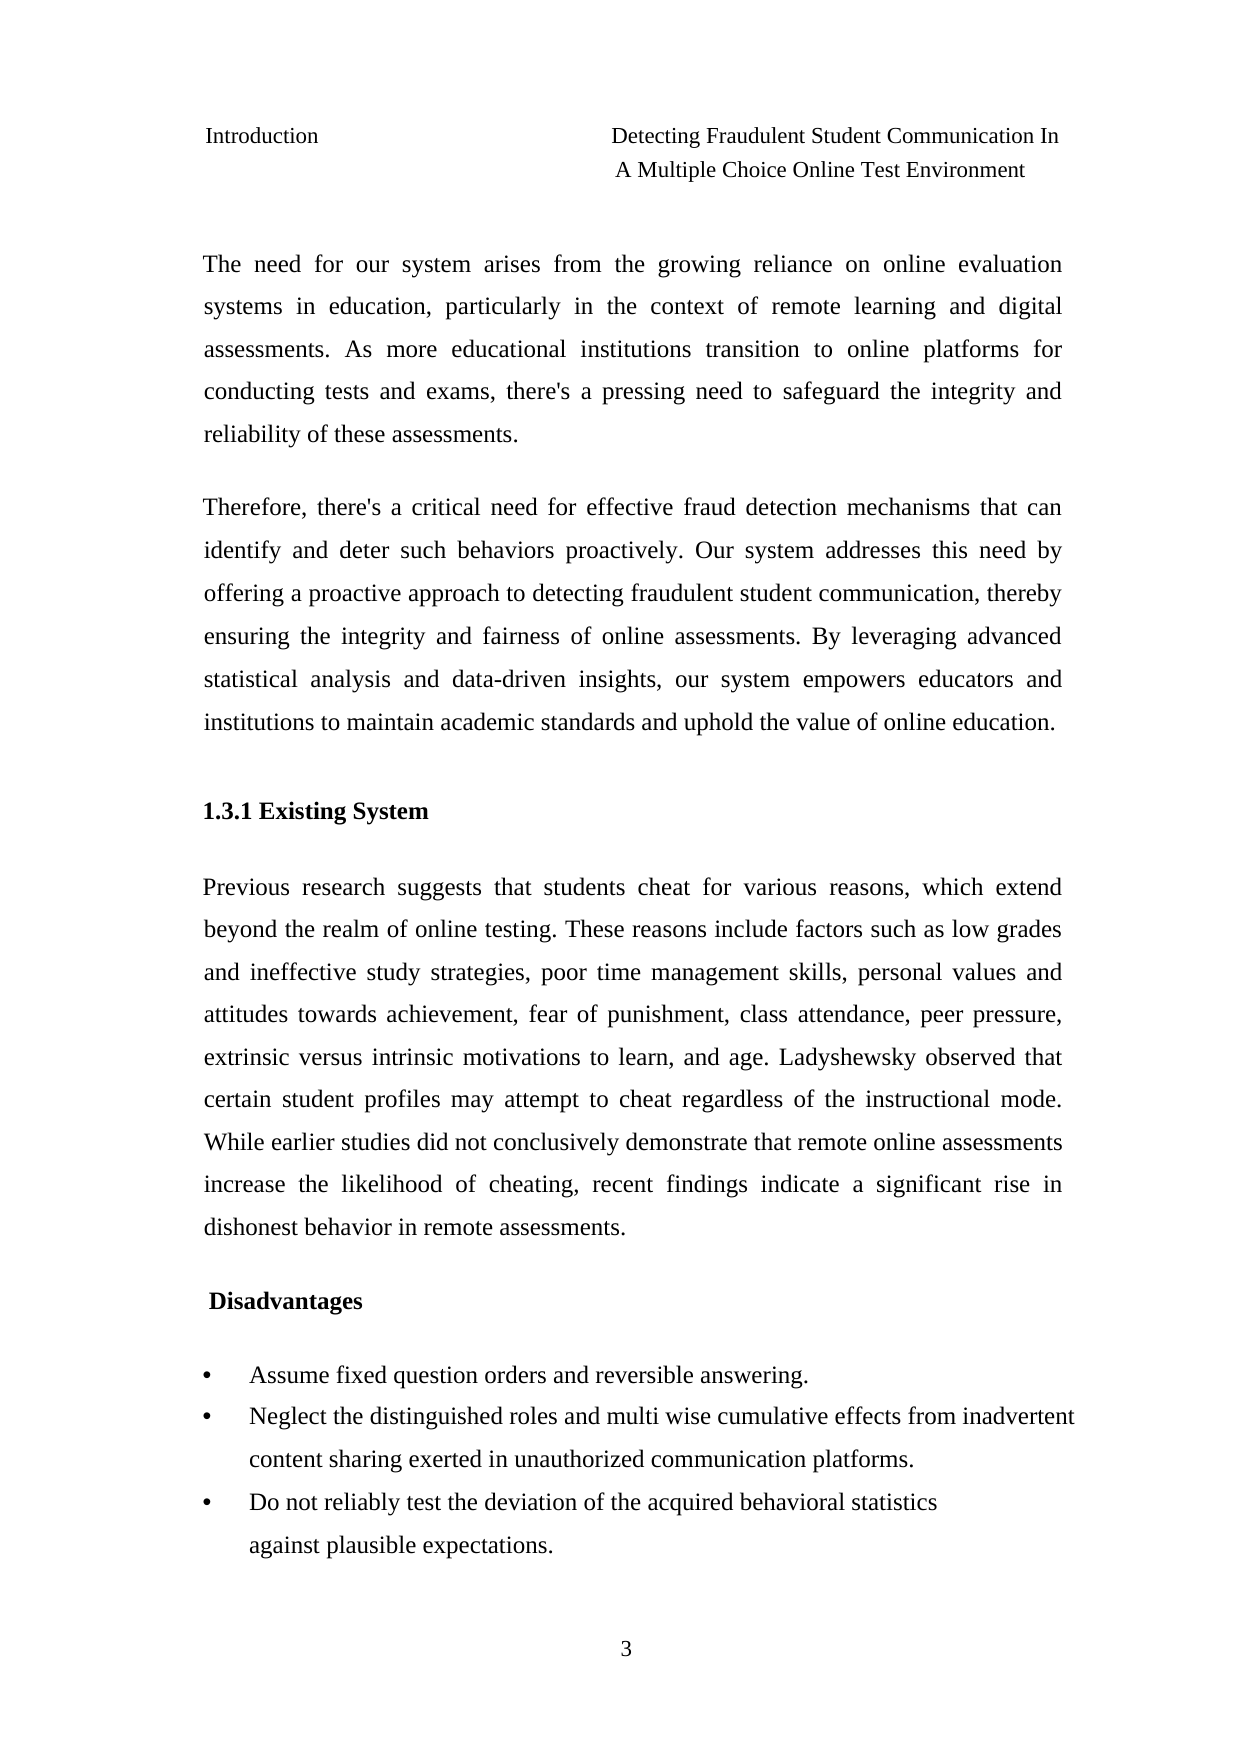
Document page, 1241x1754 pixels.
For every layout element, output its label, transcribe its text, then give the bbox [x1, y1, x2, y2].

text against plausible expectations. [249, 1530, 1219, 1559]
list Neglect the distinguished roles and multi wise cumulative effects from inadvertent [202, 1401, 1219, 1430]
list Assume fixed question orders and reversible answering. [202, 1360, 1219, 1389]
text Therefore, there's a critical need for effective fraud detection mechanisms that can identify and deter such behaviors proactively. Our system addresses this need by offering a proactive approach to detecting fraudulent student communication, thereby ensuring the integrity and fairness of online assessments. By leveraging advanced statistical analysis and data-driven insights, our system empowers educators and institutions to maintain academic standards and uphold the value of online education. [202, 492, 1063, 735]
text Previous research suggests that students cheat for various reasons, which extend beyond the realm of online testing. These reasons include factors such as low grades and ineffective study strategies, poor time management skills, personal values and attitudes towards achievement, fear of punishment, class attendance, peer pressure, extrinsic versus intrinsic motivations to learn, and age. Ladyshewsky observed that certain student profiles may attempt to cheat regardless of the instructional mode. While earlier studies did not conclusively demonstrate that remote online assessments increase the likelihood of cheating, recent findings indicate a significant rise in dishonest behavior in remote assessments. [202, 872, 1063, 1241]
text content sharing exerted in unauthorized communication platforms. [249, 1444, 1219, 1473]
subtitle Disadvantages [202, 1286, 1238, 1314]
text The need for our system arises from the growing reliance on online evaluation systems in education, particularly in the context of remote learning and digital assessments. As more educational institutions transition to online platforms for conducting tests and exams, there's a pressing need to safeguard the integrity and reliability of these assessments. [202, 249, 1063, 447]
subtitle 1.3.1 Existing System [202, 796, 1238, 824]
list Do not reliably test the deviation of the acquired behavioral statistics [202, 1487, 1219, 1516]
